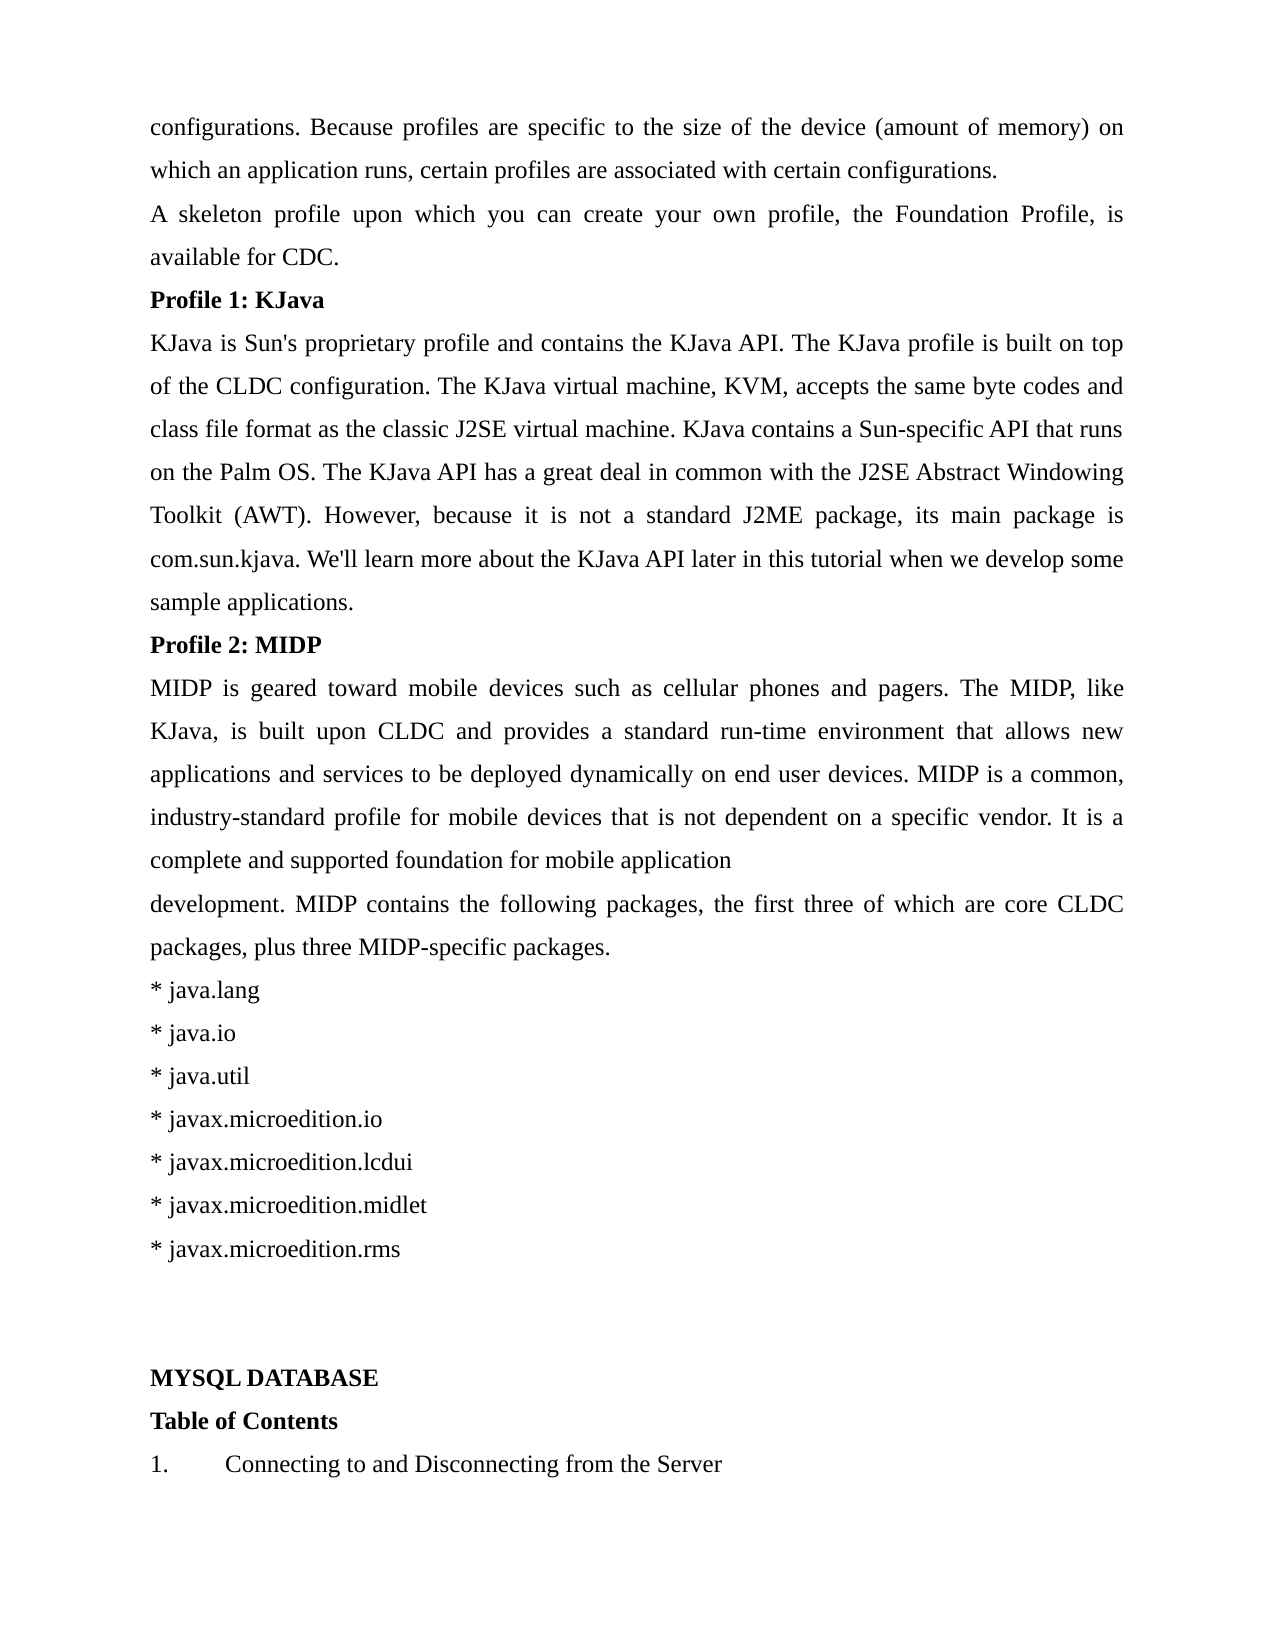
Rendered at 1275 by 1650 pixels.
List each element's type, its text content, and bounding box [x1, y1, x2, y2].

text * javax.microedition.rms [150, 1234, 1125, 1262]
text Table of Contents [150, 1406, 1125, 1435]
text KJava is Sun's proprietary profile and contains the KJava API. The KJava profile is built on top of the CLDC configuration. The KJava virtual machine, KVM, accepts the same byte codes and class file format as the classic J2SE virtual machine. KJava contains a Sun-specific API that runs on the Palm OS. The KJava API has a great deal in common with the J2SE Abstract Windowing Toolkit (AWT). However, because it is not a standard J2ME package, its main package is com.sun.kjava. We'll learn more about the KJava API later in this tutorial when we develop some sample applications. [150, 328, 1125, 616]
text Profile 1: KJava [150, 285, 1125, 314]
text * javax.microedition.midlet [150, 1191, 1125, 1219]
text A skeleton profile upon which you can create your own profile, the Foundation Profile, is available for CDC. [150, 199, 1125, 271]
text MYSQL DATABASE [150, 1363, 1125, 1392]
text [150, 112, 1125, 184]
text MIDP is geared toward mobile devices such as cellular phones and pagers. The MIDP, like KJava, is built upon CLDC and provides a standard run-time environment that allows new applications and services to be deployed dynamically on end user devices. MIDP is a common, industry-standard profile for mobile devices that is not dependent on a specific vendor. It is a complete and supported foundation for mobile application [150, 673, 1125, 874]
text Profile 2: MIDP [150, 630, 1125, 659]
text * java.lang [150, 975, 1125, 1004]
text * java.util [150, 1061, 1125, 1090]
text * java.io [150, 1018, 1125, 1047]
text development. MIDP contains the following packages, the first three of which are core CLDC packages, plus three MIDP-specific packages. [150, 889, 1125, 961]
text * javax.microedition.lcdui [150, 1147, 1125, 1176]
list Connecting to and Disconnecting from the Server [150, 1449, 1125, 1478]
text * javax.microedition.io [150, 1104, 1125, 1133]
